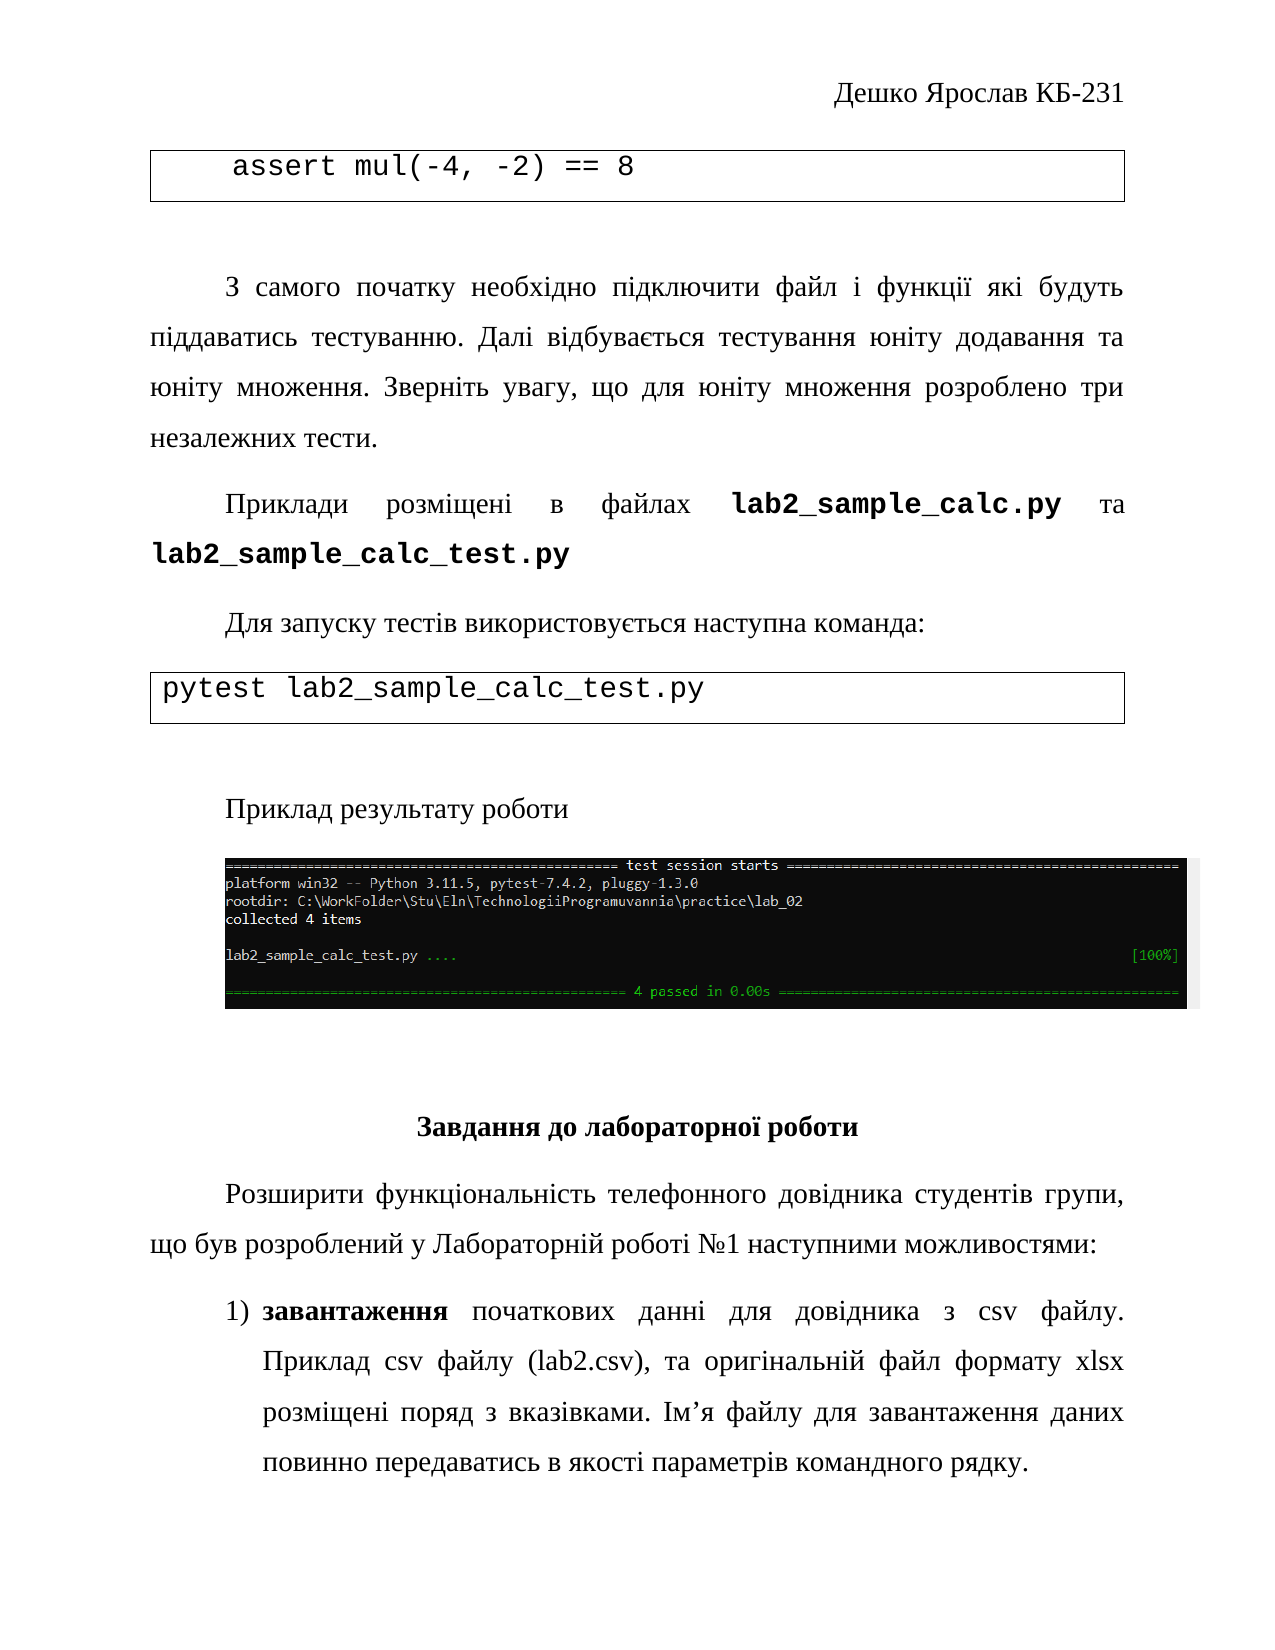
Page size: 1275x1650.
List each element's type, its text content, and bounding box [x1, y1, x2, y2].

list завантаження початкових данні для довідника з csv файлу. Приклад csv файлу (lab2.csv), та оригінальній файл формату xlsx розміщені поряд з вказівками. Ім’я файлу для завантаження даних повинно передаватись в якості параметрів командного рядку. [225, 1293, 1125, 1477]
text Завдання до лабораторної роботи [150, 1109, 1125, 1142]
text Для запуску тестів використовується наступна команда: [150, 605, 1125, 639]
text Приклад результату роботи [150, 791, 1125, 824]
text Приклади розміщені в файлах lab2_sample_calc.py та lab2_sample_calc_test.py [150, 487, 1125, 572]
picture [225, 858, 1200, 1009]
text Розширити функціональність телефонного довідника студентів групи, що був розроблений у Лабораторній роботі №1 наступними можливостями: [150, 1176, 1125, 1259]
table_header pytest lab2_sample_calc_test.py [151, 673, 1124, 723]
text З самого початку необхідно підключити файл і функції які будуть піддаватись тестуванню. Далі відбувається тестування юніту додавання та юніту множення. Зверніть увагу, що для юніту множення розроблено три незалежних тести. [150, 269, 1125, 453]
